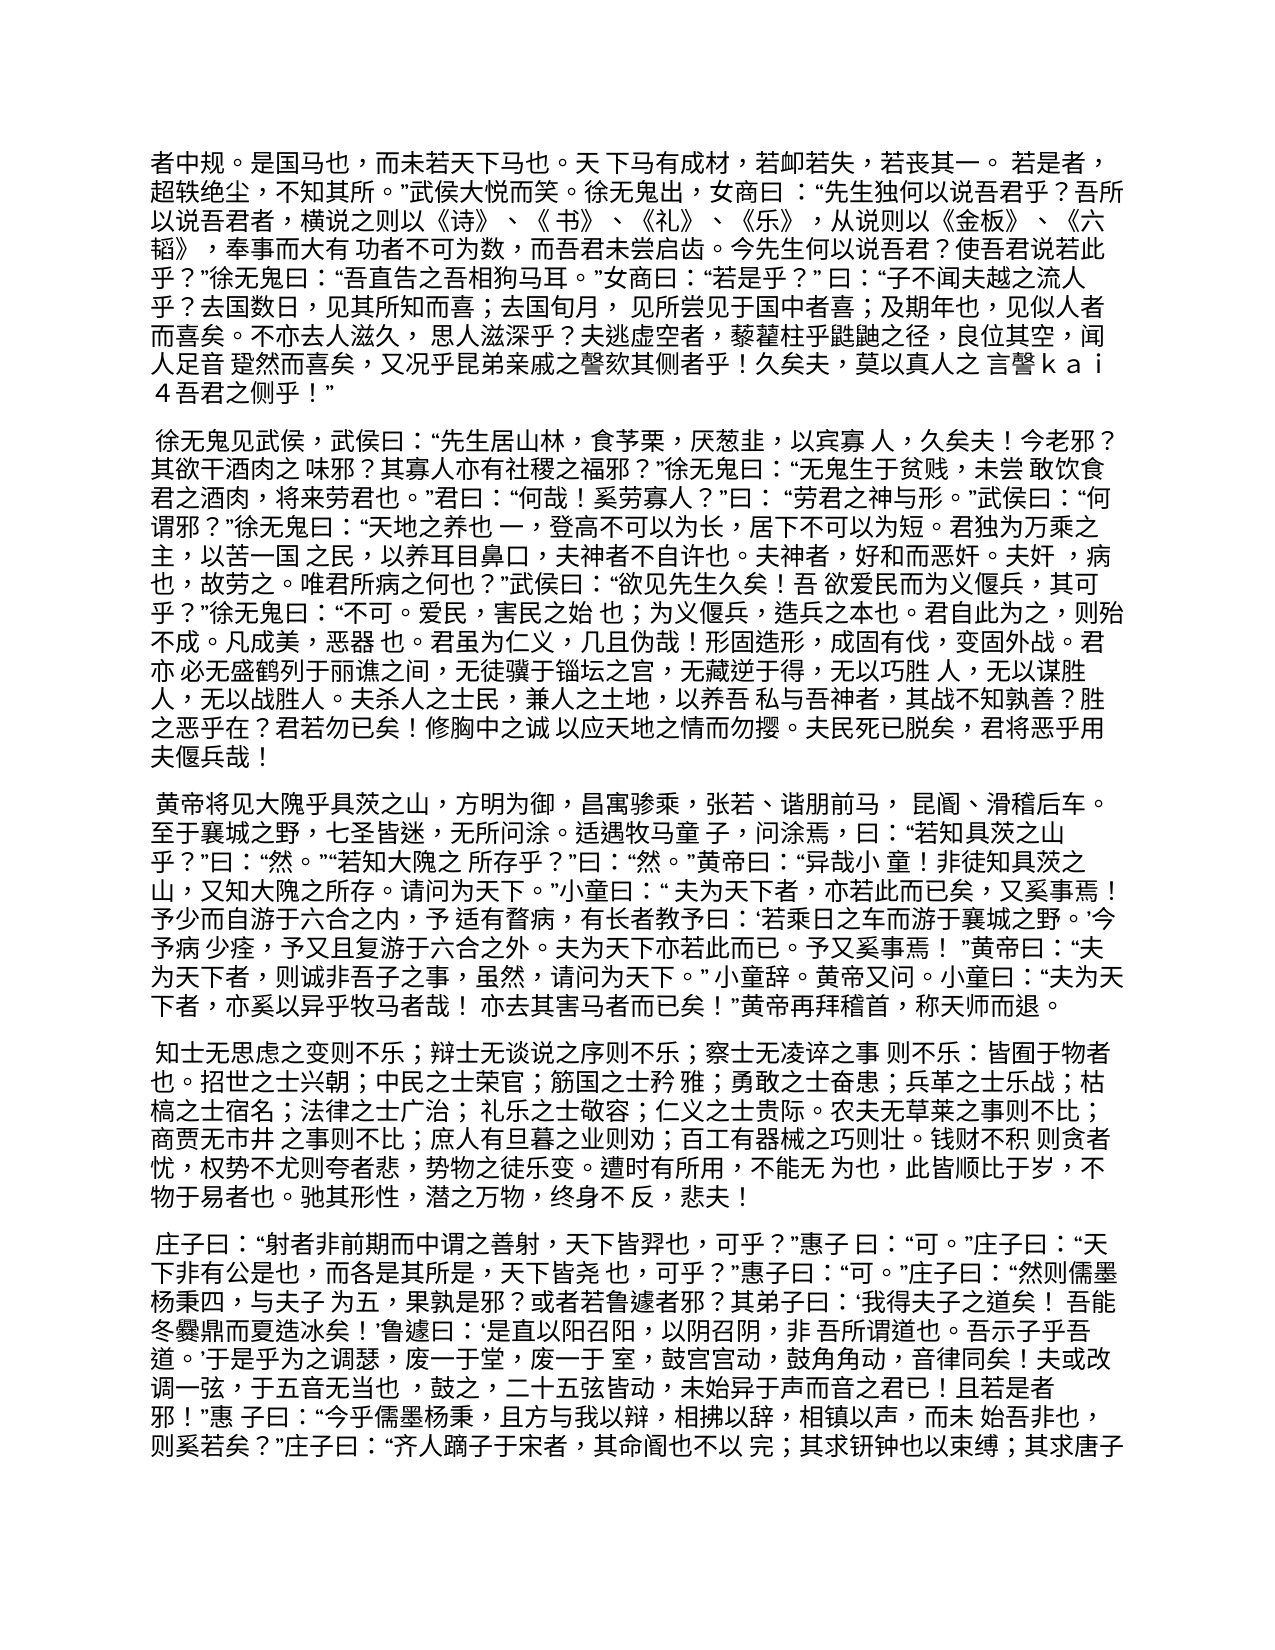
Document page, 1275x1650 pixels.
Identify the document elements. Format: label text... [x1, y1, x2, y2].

text 知士无思虑之变则不乐；辩士无谈说之序则不乐；察士无凌谇之事 则不乐：皆囿于物者也。招世之士兴朝；中民之士荣官；筋国之士矜 雅；勇敢之士奋患；兵革之士乐战；枯槁之士宿名；法律之士广治； 礼乐之士敬容；仁义之士贵际。农夫无草莱之事则不比；商贾无市井 之事则不比；庶人有旦暮之业则劝；百工有器械之巧则壮。钱财不积 则贪者忧，权势不尤则夸者悲，势物之徒乐变。遭时有所用，不能无 为也，此皆顺比于岁，不物于易者也。驰其形性，潜之万物，终身不 反，悲夫！ [150, 1040, 1125, 1212]
text 黄帝将见大隗乎具茨之山，方明为御，昌寓骖乘，张若、谐朋前马， 昆阍、滑稽后车。至于襄城之野，七圣皆迷，无所问涂。适遇牧马童 子，问涂焉，曰：“若知具茨之山乎？”曰：“然。”“若知大隗之 所存乎？”曰：“然。”黄帝曰：“异哉小 童！非徒知具茨之山，又知大隗之所存。请问为天下。”小童曰：“ 夫为天下者，亦若此而已矣，又奚事焉！予少而自游于六合之内，予 适有瞀病，有长者教予曰：‘若乘日之车而游于襄城之野。’今予病 少痊，予又且复游于六合之外。夫为天下亦若此而已。予又奚事焉！ ”黄帝曰：“夫为天下者，则诚非吾子之事，虽然，请问为天下。” 小童辞。黄帝又问。小童曰：“夫为天下者，亦奚以异乎牧马者哉！ 亦去其害马者而已矣！”黄帝再拜稽首，称天师而退。 [150, 791, 1125, 1021]
text 徐无鬼见武侯，武侯曰：“先生居山林，食芧栗，厌葱韭，以宾寡 人，久矣夫！今老邪？其欲干酒肉之 味邪？其寡人亦有社稷之福邪？”徐无鬼曰：“无鬼生于贫贱，未尝 敢饮食君之酒肉，将来劳君也。”君曰：“何哉！奚劳寡人？”曰： “劳君之神与形。”武侯曰：“何谓邪？”徐无鬼曰：“天地之养也 一，登高不可以为长，居下不可以为短。君独为万乘之主，以苦一国 之民，以养耳目鼻口，夫神者不自许也。夫神者，好和而恶奸。夫奸 ，病也，故劳之。唯君所病之何也？”武侯曰：“欲见先生久矣！吾 欲爱民而为义偃兵，其可乎？”徐无鬼曰：“不可。爱民，害民之始 也；为义偃兵，造兵之本也。君自此为之，则殆不成。凡成美，恶器 也。君虽为仁义，几且伪哉！形固造形，成固有伐，变固外战。君亦 必无盛鹤列于丽谯之间，无徒骥于锱坛之宫，无藏逆于得，无以巧胜 人，无以谋胜人，无以战胜人。夫杀人之士民，兼人之土地，以养吾 私与吾神者，其战不知孰善？胜之恶乎在？君若勿已矣！修胸中之诚 以应天地之情而勿撄。夫民死已脱矣，君将恶乎用夫偃兵哉！ [150, 427, 1125, 772]
